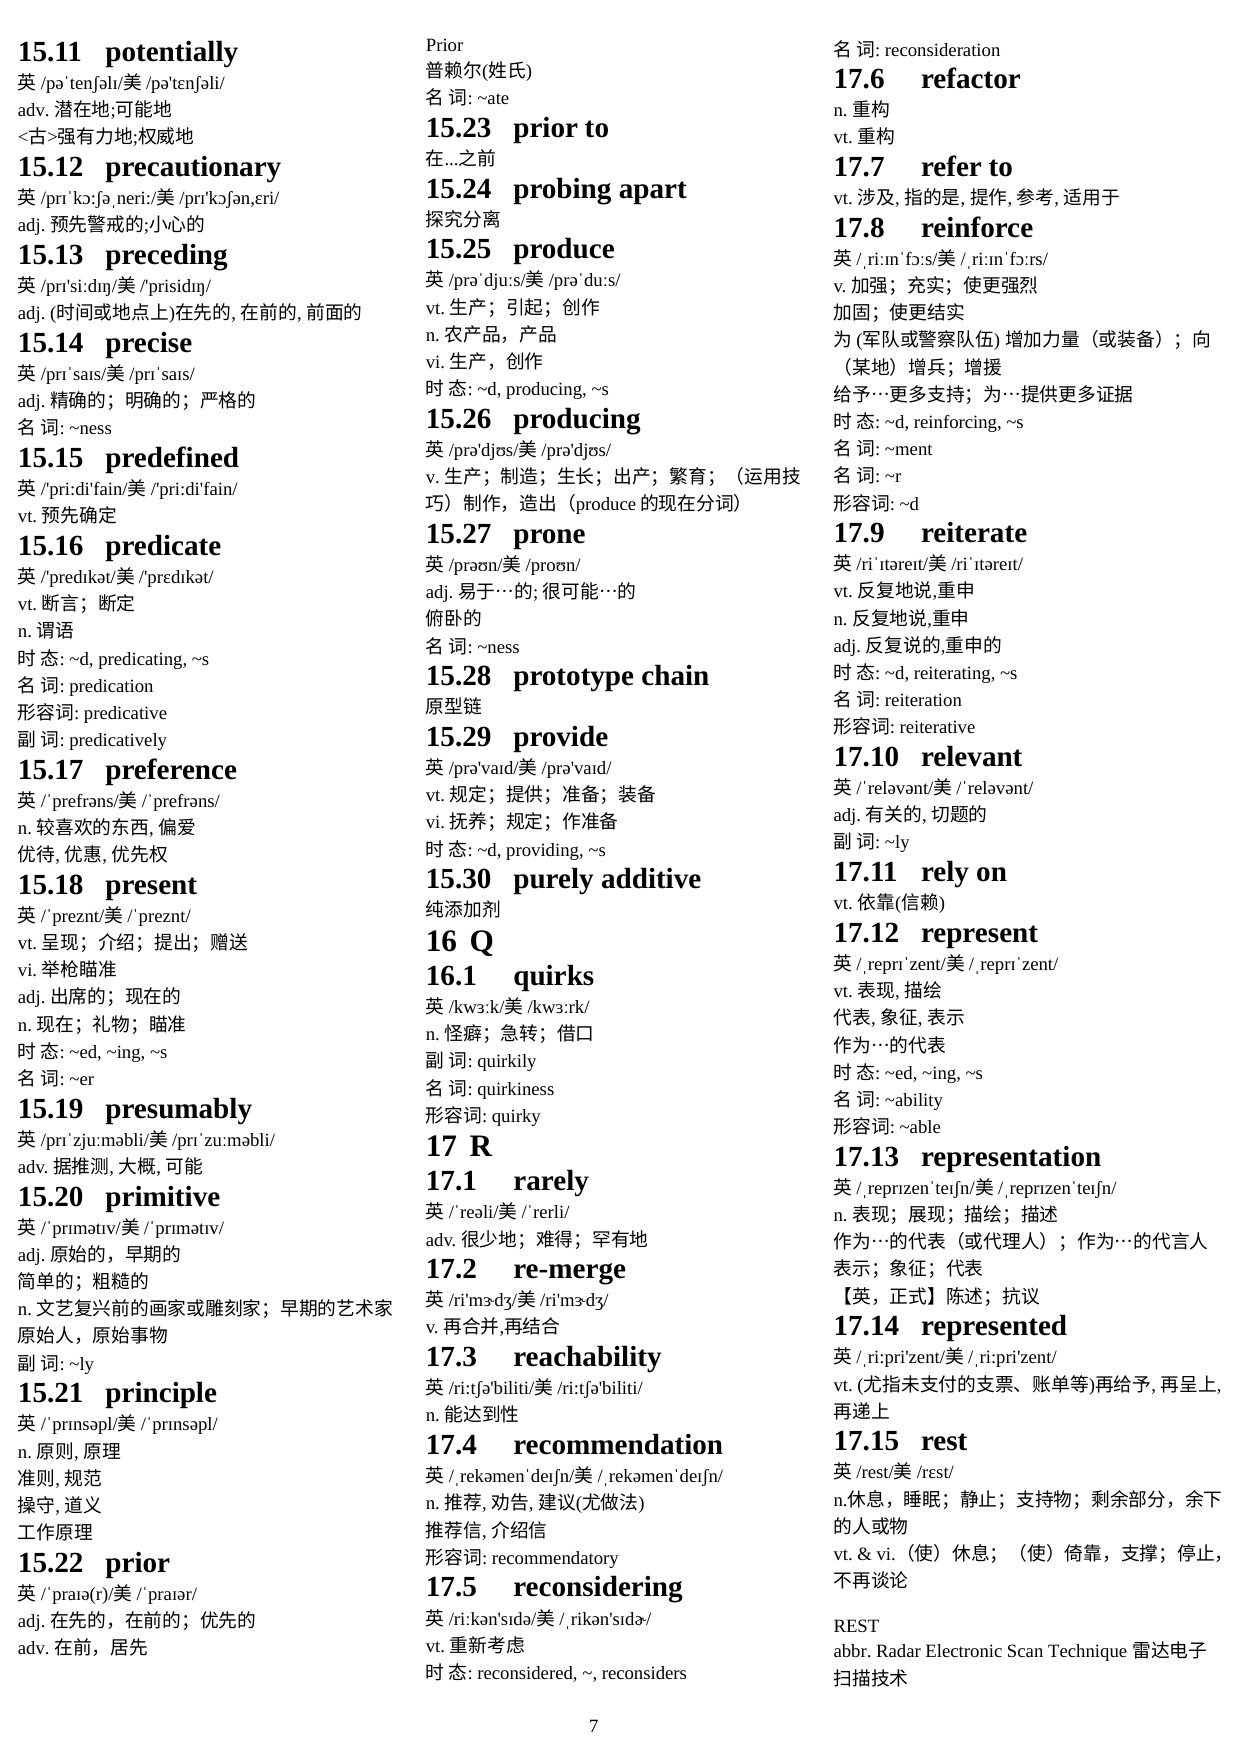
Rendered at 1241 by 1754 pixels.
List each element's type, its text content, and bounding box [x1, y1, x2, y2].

subtitle reinforce [833, 210, 1222, 243]
subtitle reachability [426, 1339, 814, 1373]
text 英 /ˈprɪmətɪv/美 /ˈprɪmətɪv/ [18, 1212, 407, 1239]
text n.休息，睡眠；静止；支持物；剩余部分，余下的人或物 [833, 1484, 1222, 1539]
text 时 态: ~d, predicating, ~s [18, 643, 407, 670]
text 优待, 优惠, 优先权 [18, 840, 407, 867]
text Prior [426, 34, 814, 56]
text 名 词: predication [18, 670, 407, 698]
text 探究分离 [426, 204, 814, 232]
text n. 谓语 [18, 616, 407, 643]
subtitle rest [833, 1423, 1222, 1457]
subtitle prone [426, 516, 814, 550]
text 名 词: ~ment [833, 434, 1222, 461]
text 时 态: ~ed, ~ing, ~s [18, 1037, 407, 1064]
text adj. 反复说的,重申的 [833, 631, 1222, 658]
text REST [833, 1614, 1222, 1636]
text 名 词: ~ate [426, 83, 814, 110]
text vt. 反复地说,重申 [833, 576, 1222, 603]
subtitle refactor [833, 61, 1222, 95]
text 名 词: reconsideration [833, 34, 1222, 61]
text 名 词: ~er [18, 1064, 407, 1091]
text n. 怪癖；急转；借口 [426, 1019, 814, 1046]
text 英 /ˌreprɪzenˈteɪʃn/美 /ˌreprɪzenˈteɪʃn/ [833, 1172, 1222, 1200]
text 形容词: quirky [426, 1100, 814, 1128]
text 英 /'pri:di'fain/美 /'pri:di'fain/ [18, 474, 407, 501]
subtitle provide [426, 719, 814, 753]
text n. 推荐, 劝告, 建议(尤做法) [426, 1488, 814, 1515]
text vt. 呈现；介绍；提出；赠送 [18, 928, 407, 955]
subtitle re-merge [426, 1251, 814, 1285]
subtitle precise [18, 325, 407, 359]
text 副 词: ~ly [18, 1348, 407, 1376]
subtitle R [426, 1128, 814, 1163]
text adj. 有关的, 切题的 [833, 800, 1222, 827]
text 英 /'predɪkət/美 /'prɛdɪkət/ [18, 562, 407, 589]
text 加固；使更结实 [833, 298, 1222, 325]
text vt. 规定；提供；准备；装备 [426, 780, 814, 807]
text adj. 预先警戒的;小心的 [18, 210, 407, 237]
text n. 能达到性 [426, 1400, 814, 1427]
text 副 词: predicatively [18, 725, 407, 752]
text 时 态: ~d, reinforcing, ~s [833, 407, 1222, 434]
text 英 /pəˈtenʃəlɪ/美 /pə'tɛnʃəli/ [18, 68, 407, 95]
text 英 /prɪˈkɔ:ʃəˌneri:/美 /prɪ'kɔʃən,ɛri/ [18, 183, 407, 210]
subtitle represent [833, 915, 1222, 949]
subtitle presumably [18, 1091, 407, 1124]
text adj. 易于…的; 很可能…的 [426, 577, 814, 604]
subtitle represented [833, 1308, 1222, 1342]
subtitle preference [18, 752, 407, 786]
text vt. 断言；断定 [18, 589, 407, 616]
subtitle rarely [426, 1163, 814, 1197]
text 英 /prəʊn/美 /proʊn/ [426, 550, 814, 577]
text 名 词: quirkiness [426, 1073, 814, 1100]
text 英 /ˈpraɪə(r)/美 /ˈpraɪər/ [18, 1578, 407, 1606]
subtitle predicate [18, 528, 407, 562]
subtitle prior to [426, 110, 814, 144]
text v. 加强；充实；使更强烈 [833, 271, 1222, 298]
text 英 /ri'mɝdʒ/美 /ri'mɝdʒ/ [426, 1285, 814, 1312]
text 时 态: reconsidered, ~, reconsiders [426, 1657, 814, 1685]
subtitle principle [18, 1376, 407, 1409]
text 英 /prə'djʊs/美 /prə'djʊs/ [426, 434, 814, 462]
text 准则, 规范 [18, 1463, 407, 1491]
text 英 /prəˈdjuːs/美 /prəˈduːs/ [426, 265, 814, 292]
text 英 /ˈreləvənt/美 /ˈreləvənt/ [833, 773, 1222, 800]
text vt. 重新考虑 [426, 1630, 814, 1657]
subtitle preceding [18, 237, 407, 271]
text abbr. Radar Electronic Scan Technique 雷达电子扫描技术 [833, 1636, 1222, 1691]
text vt. 涉及, 指的是, 提作, 参考, 适用于 [833, 183, 1222, 210]
text n. 较喜欢的东西, 偏爱 [18, 813, 407, 840]
text n. 现在；礼物；瞄准 [18, 1009, 407, 1037]
text 简单的；粗糙的 [18, 1267, 407, 1294]
text 副 词: ~ly [833, 827, 1222, 854]
text 副 词: quirkily [426, 1046, 814, 1073]
text 英 /ˌriːɪnˈfɔːs/美 /ˌriːɪnˈfɔːrs/ [833, 243, 1222, 271]
subtitle precautionary [18, 149, 407, 183]
text adv. 很少地；难得；罕有地 [426, 1224, 814, 1251]
text 原始人，原始事物 [18, 1321, 407, 1348]
text vt. 预先确定 [18, 501, 407, 528]
text 名 词: ~ness [426, 631, 814, 658]
subtitle producing [426, 401, 814, 434]
text 操守, 道义 [18, 1491, 407, 1518]
text 英 /ˌrekəmenˈdeɪʃn/美 /ˌrekəmenˈdeɪʃn/ [426, 1461, 814, 1488]
subtitle reiterate [833, 515, 1222, 549]
text n. 文艺复兴前的画家或雕刻家；早期的艺术家 [18, 1294, 407, 1321]
text 名 词: ~ability [833, 1084, 1222, 1112]
text 英 /prɪˈzjuːməbli/美 /prɪˈzuːməbli/ [18, 1124, 407, 1152]
subtitle prototype chain [426, 658, 814, 692]
text n. 重构 [833, 95, 1222, 122]
text 形容词: ~able [833, 1112, 1222, 1139]
text 英 /ˈprɪnsəpl/美 /ˈprɪnsəpl/ [18, 1409, 407, 1436]
text 英 /ˈreəli/美 /ˈrerli/ [426, 1197, 814, 1224]
text n. 表现；展现；描绘；描述 [833, 1200, 1222, 1227]
text 时 态: ~d, providing, ~s [426, 834, 814, 861]
text 给予…更多支持；为…提供更多证据 [833, 379, 1222, 407]
text adj. 出席的；现在的 [18, 982, 407, 1009]
text n. 原则, 原理 [18, 1436, 407, 1463]
text 英 /rest/美 /rɛst/ [833, 1457, 1222, 1484]
text 英 /ˈpreznt/美 /ˈpreznt/ [18, 901, 407, 928]
text 推荐信, 介绍信 [426, 1515, 814, 1542]
text 时 态: ~ed, ~ing, ~s [833, 1057, 1222, 1084]
text 代表, 象征, 表示 [833, 1003, 1222, 1030]
text 时 态: ~d, producing, ~s [426, 374, 814, 401]
text adv. 据推测, 大概, 可能 [18, 1152, 407, 1179]
text n. 反复地说,重申 [833, 603, 1222, 631]
text vt. & vi.（使）休息；（使）倚靠，支撑；停止，不再谈论 [833, 1539, 1222, 1593]
text vt. 表现, 描绘 [833, 976, 1222, 1003]
subtitle predefined [18, 440, 407, 474]
text 英 /riˈɪtəreɪt/美 /riˈɪtəreɪt/ [833, 549, 1222, 576]
subtitle quirks [426, 958, 814, 992]
text 俯卧的 [426, 604, 814, 631]
text 英 /ˌreprɪˈzent/美 /ˌreprɪˈzent/ [833, 949, 1222, 976]
text 英 /prɪ'siːdɪŋ/美 /'prisidɪŋ/ [18, 271, 407, 298]
subtitle recommendation [426, 1427, 814, 1461]
text 名 词: ~ness [18, 413, 407, 440]
text vt. (尤指未支付的支票、账单等)再给予, 再呈上, 再递上 [833, 1369, 1222, 1423]
text vt. 依靠(信赖) [833, 888, 1222, 915]
text vi. 抚养；规定；作准备 [426, 807, 814, 834]
text 形容词: predicative [18, 698, 407, 725]
text adv. 在前，居先 [18, 1633, 407, 1660]
text v. 再合并,再结合 [426, 1312, 814, 1339]
text adj. 原始的，早期的 [18, 1239, 407, 1267]
subtitle rely on [833, 854, 1222, 888]
text 纯添加剂 [426, 895, 814, 922]
text 英 /ˌri:pri'zent/美 /ˌri:pri'zent/ [833, 1342, 1222, 1369]
text 时 态: ~d, reiterating, ~s [833, 658, 1222, 685]
text vi. 举枪瞄准 [18, 955, 407, 982]
subtitle prior [18, 1545, 407, 1578]
subtitle potentially [18, 34, 407, 68]
subtitle refer to [833, 149, 1222, 183]
text 工作原理 [18, 1518, 407, 1545]
text 形容词: recommendatory [426, 1542, 814, 1569]
text n. 农产品，产品 [426, 319, 814, 347]
text 原型链 [426, 692, 814, 719]
text 普赖尔(姓氏) [426, 56, 814, 83]
text adv. 潜在地;可能地 [18, 95, 407, 122]
text 表示；象征；代表 [833, 1254, 1222, 1281]
subtitle purely additive [426, 861, 814, 895]
text 英 /ˈprefrəns/美 /ˈprefrəns/ [18, 786, 407, 813]
text 英 /riːkən'sɪdə/美 /ˌrikən'sɪdɚ/ [426, 1603, 814, 1630]
text 作为…的代表 [833, 1030, 1222, 1057]
text v. 生产；制造；生长；出产；繁育；（运用技巧）制作，造出（produce的现在分词） [426, 462, 814, 516]
text adj. 精确的；明确的；严格的 [18, 386, 407, 413]
text 英 /prə'vaɪd/美 /prə'vaɪd/ [426, 753, 814, 780]
text adj. 在先的，在前的；优先的 [18, 1606, 407, 1633]
subtitle Q [426, 922, 814, 958]
text 英 /ri:tʃə'biliti/美 /ri:tʃə'biliti/ [426, 1373, 814, 1400]
text 在...之前 [426, 144, 814, 171]
text 名 词: reiteration [833, 685, 1222, 712]
text vt. 重构 [833, 122, 1222, 149]
subtitle probing apart [426, 171, 814, 204]
text 形容词: reiterative [833, 712, 1222, 739]
subtitle reconsidering [426, 1569, 814, 1603]
subtitle representation [833, 1139, 1222, 1172]
text 为 (军队或警察队伍) 增加力量（或装备）；向（某地）增兵；增援 [833, 325, 1222, 379]
text vt. 生产；引起；创作 [426, 292, 814, 319]
text 名 词: ~r [833, 461, 1222, 488]
subtitle produce [426, 232, 814, 265]
text 英 /prɪˈsaɪs/美 /prɪˈsaɪs/ [18, 359, 407, 386]
text adj. (时间或地点上)在先的, 在前的, 前面的 [18, 298, 407, 325]
subtitle present [18, 867, 407, 901]
text vi. 生产，创作 [426, 347, 814, 374]
subtitle primitive [18, 1179, 407, 1212]
text 形容词: ~d [833, 488, 1222, 515]
text 作为…的代表（或代理人）；作为…的代言人 [833, 1227, 1222, 1254]
subtitle relevant [833, 739, 1222, 773]
text 【英，正式】陈述；抗议 [833, 1281, 1222, 1308]
text <古>强有力地;权威地 [18, 122, 407, 149]
text 英 /kwɜːk/美 /kwɜːrk/ [426, 992, 814, 1019]
